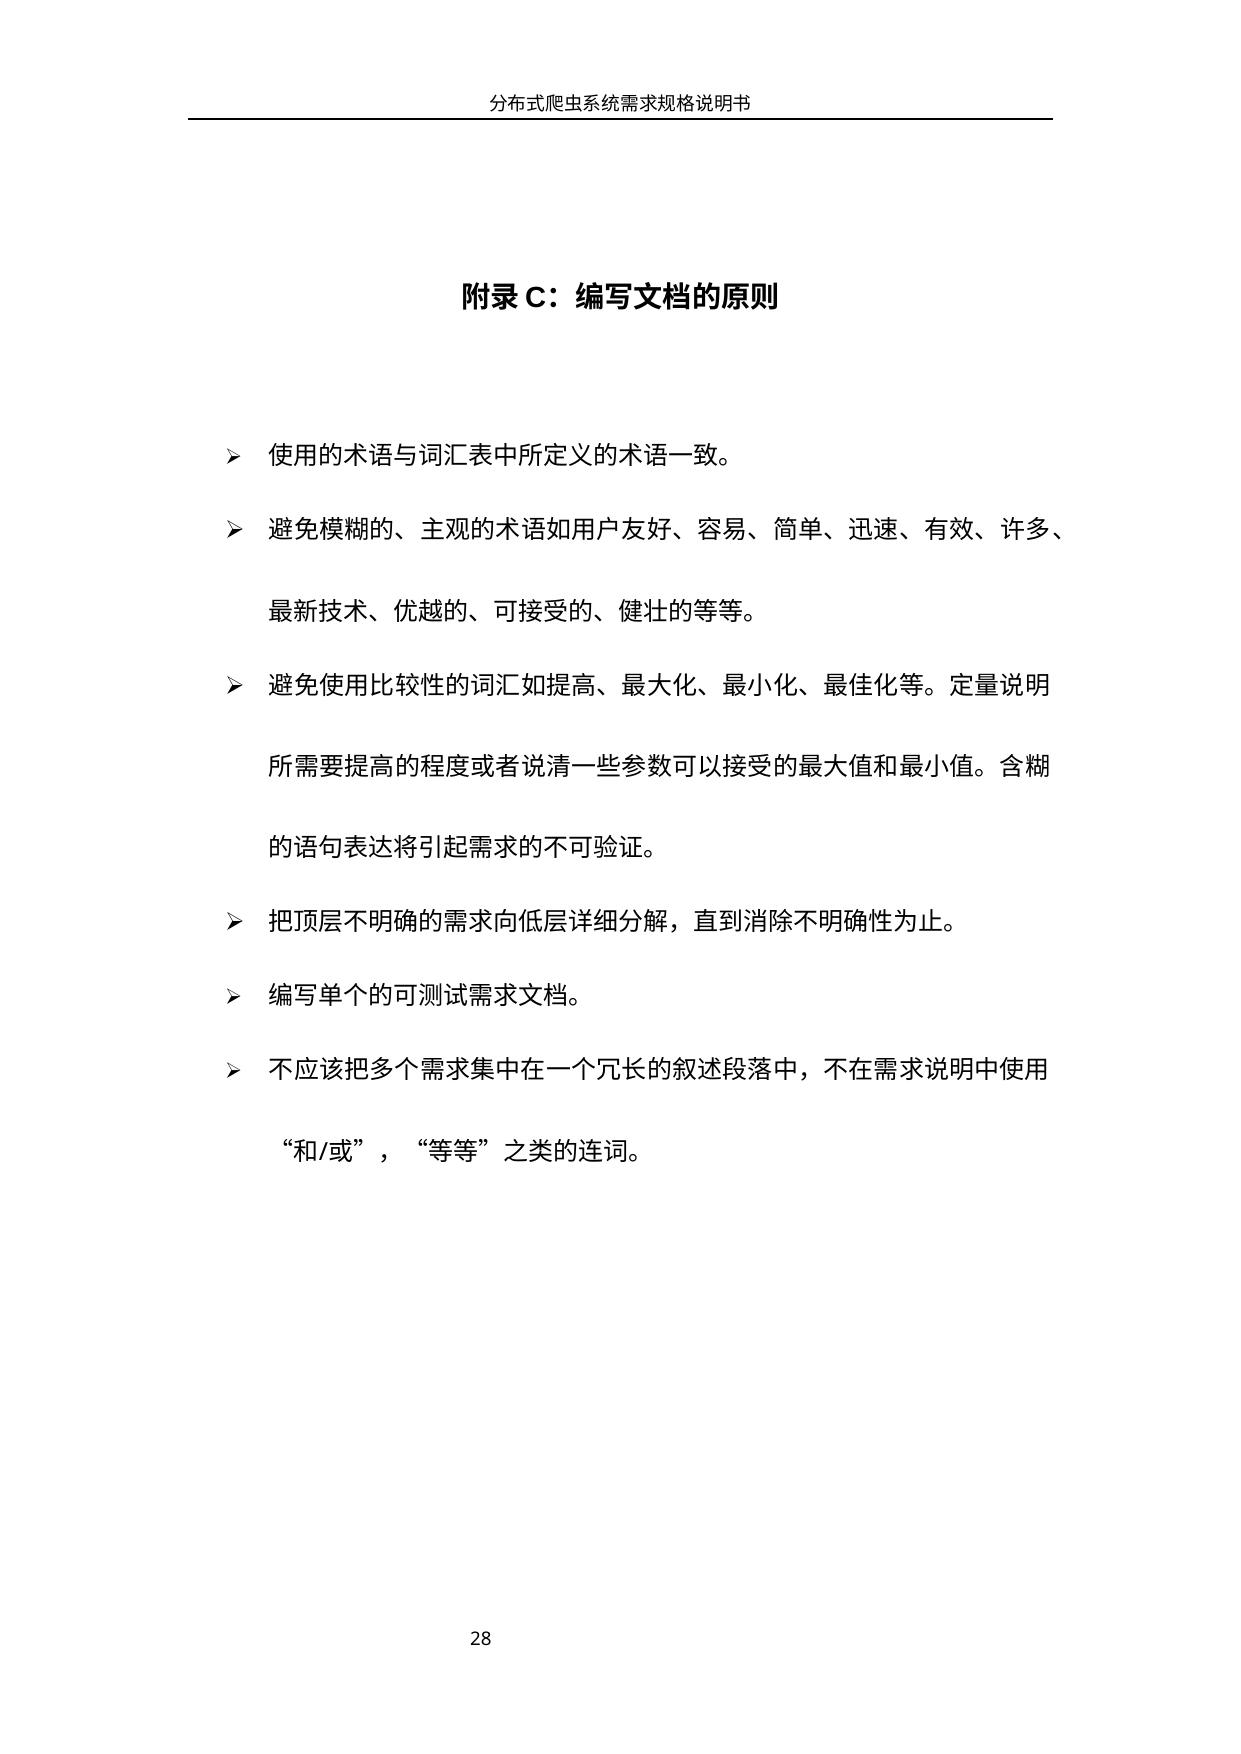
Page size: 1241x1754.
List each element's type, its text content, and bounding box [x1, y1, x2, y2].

subtitle 附录C：编写文档的原则 [187, 262, 1053, 327]
list 使用的术语与词汇表中所定义的术语一致。 [225, 421, 1053, 486]
list 编写单个的可测试需求文档。 [225, 961, 1053, 1026]
list 不应该把多个需求集中在一个冗长的叙述段落中，不在需求说明中使用“和/或”，“等等”之类的连词。 [225, 1035, 1053, 1182]
list 避免模糊的、主观的术语如用户友好、容易、简单、迅速、有效、许多、最新技术、优越的、可接受的、健壮的等等。 [225, 495, 1053, 642]
list 把顶层不明确的需求向低层详细分解，直到消除不明确性为止。 [225, 887, 1053, 952]
list 避免使用比较性的词汇如提高、最大化、最小化、最佳化等。定量说明所需要提高的程度或者说清一些参数可以接受的最大值和最小值。含糊的语句表达将引起需求的不可验证。 [225, 651, 1053, 878]
